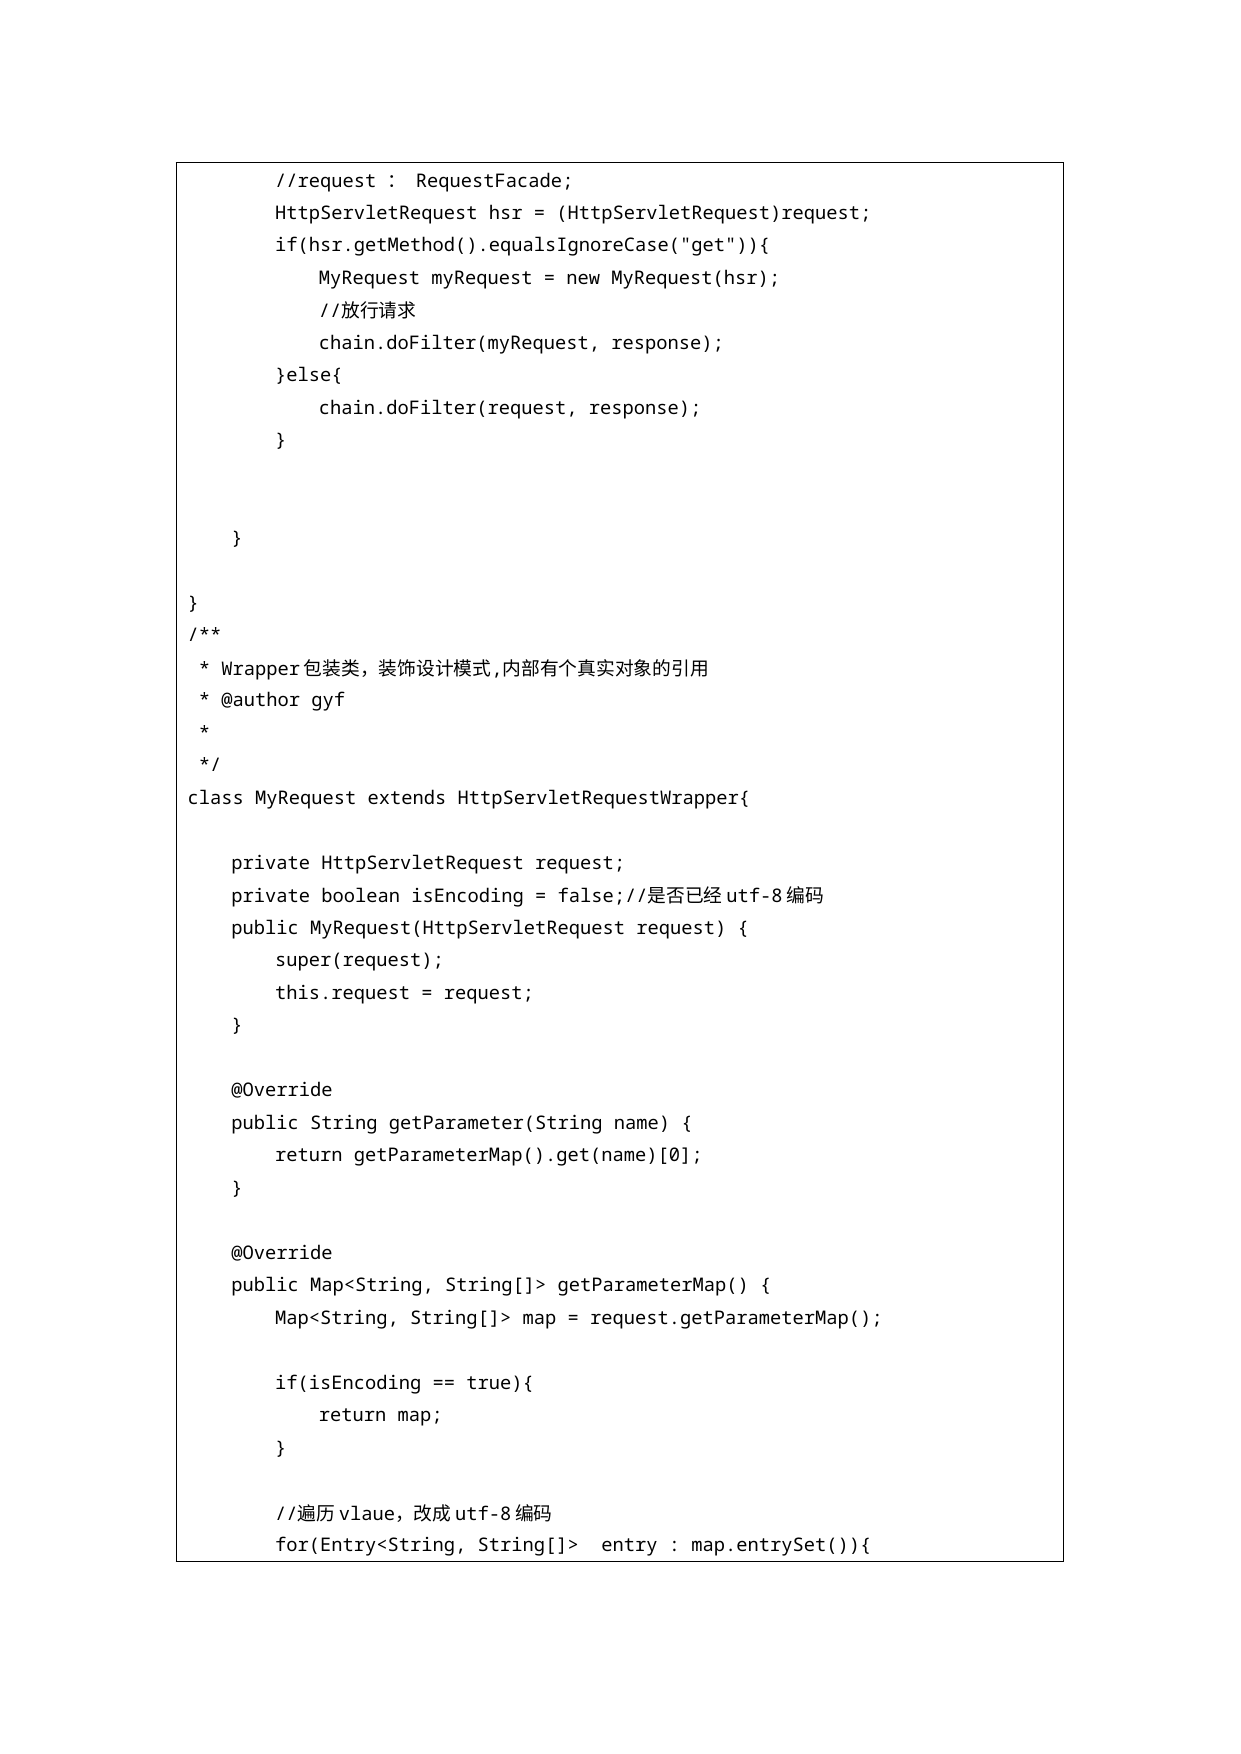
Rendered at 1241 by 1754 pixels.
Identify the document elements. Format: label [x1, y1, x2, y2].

table_header [177, 163, 1063, 1561]
